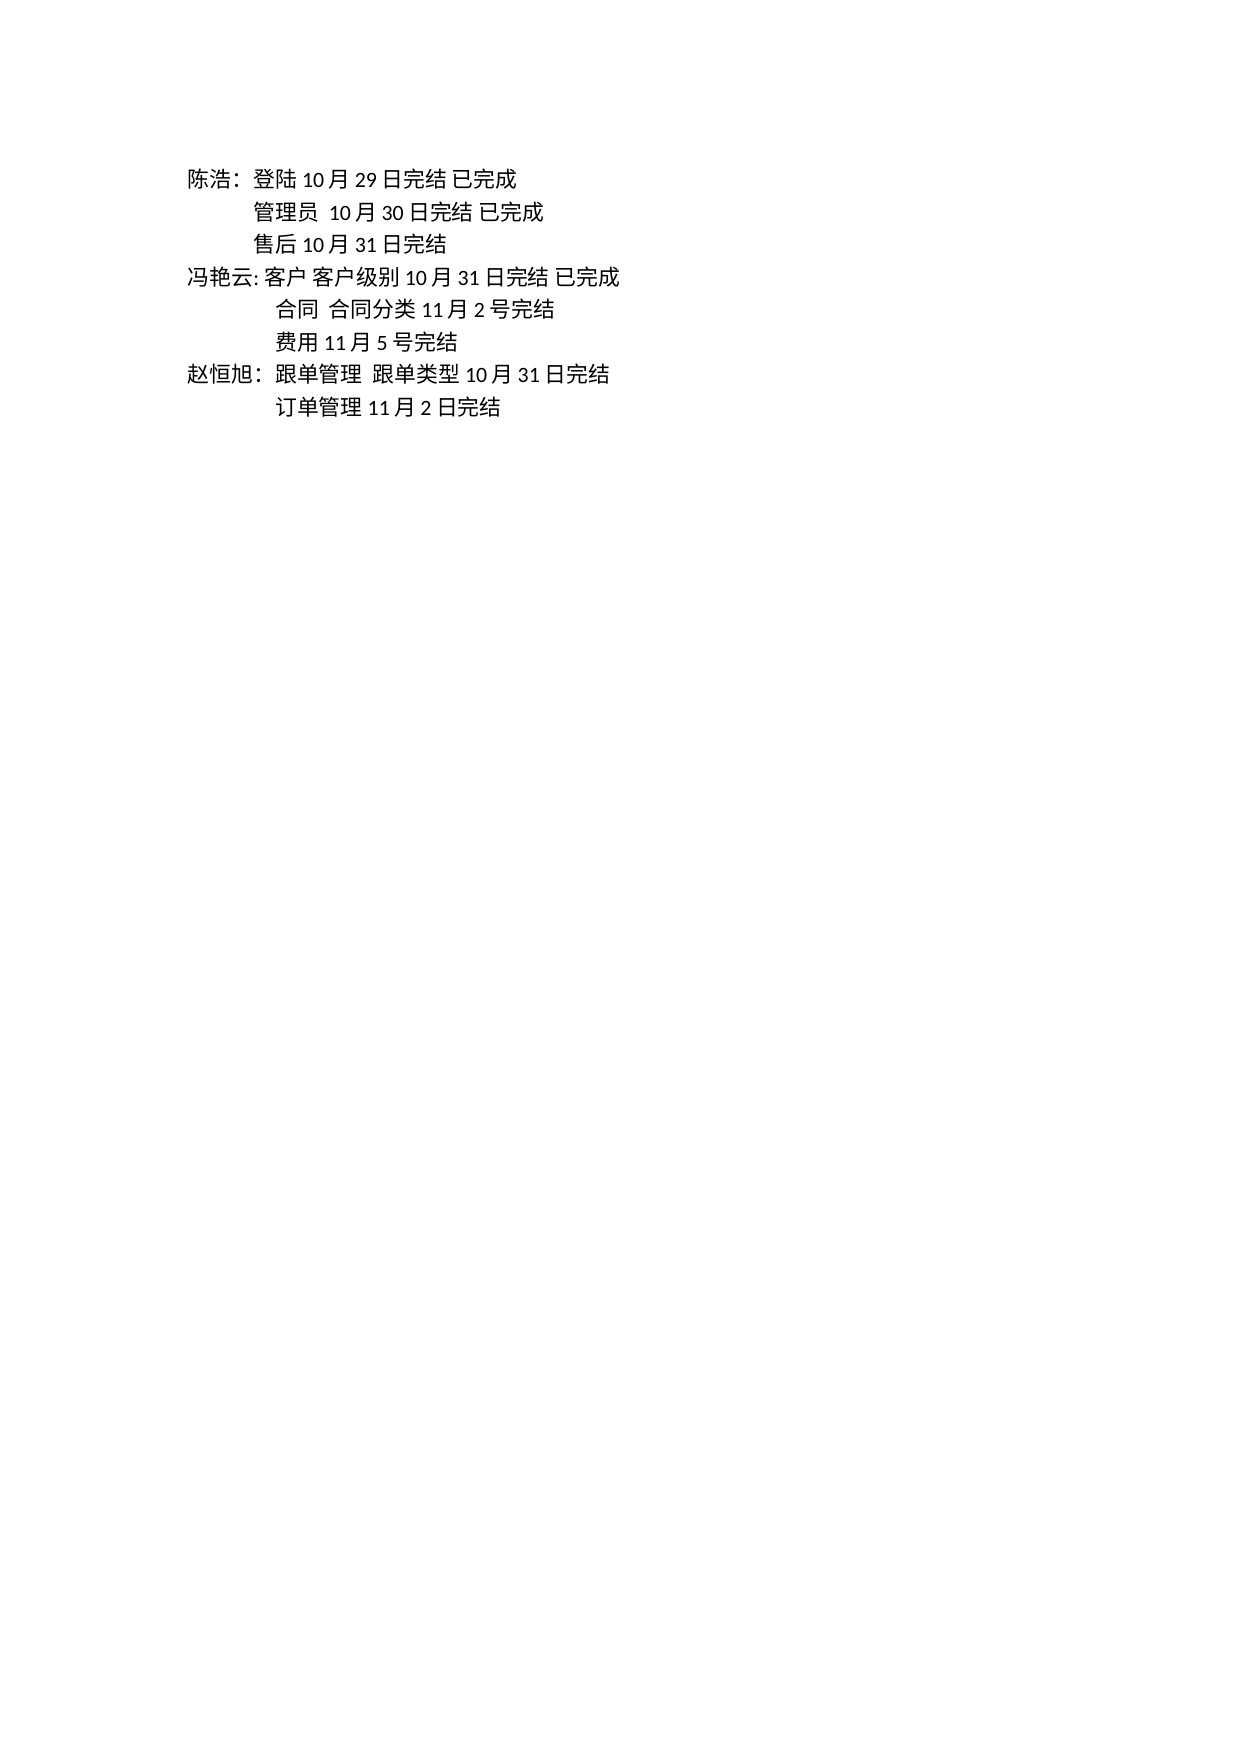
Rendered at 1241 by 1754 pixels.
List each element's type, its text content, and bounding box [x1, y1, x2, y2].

text 赵恒旭：跟单管理 跟单类型 10月31日完结 [187, 357, 1053, 389]
text 订单管理 11月2日完结 [187, 389, 1053, 422]
text 冯艳云: 客户 客户级别10月31日完结 已完成 [187, 259, 1053, 292]
text 费用 11月5号完结 [187, 324, 1053, 357]
text 合同 合同分类 11月2号完结 [187, 292, 1053, 324]
text 售后 10月31日完结 [231, 227, 1053, 259]
text 陈浩：登陆 10月29日完结 已完成 [187, 162, 1053, 194]
text 管理员 10月30日完结 已完成 [231, 194, 1053, 227]
